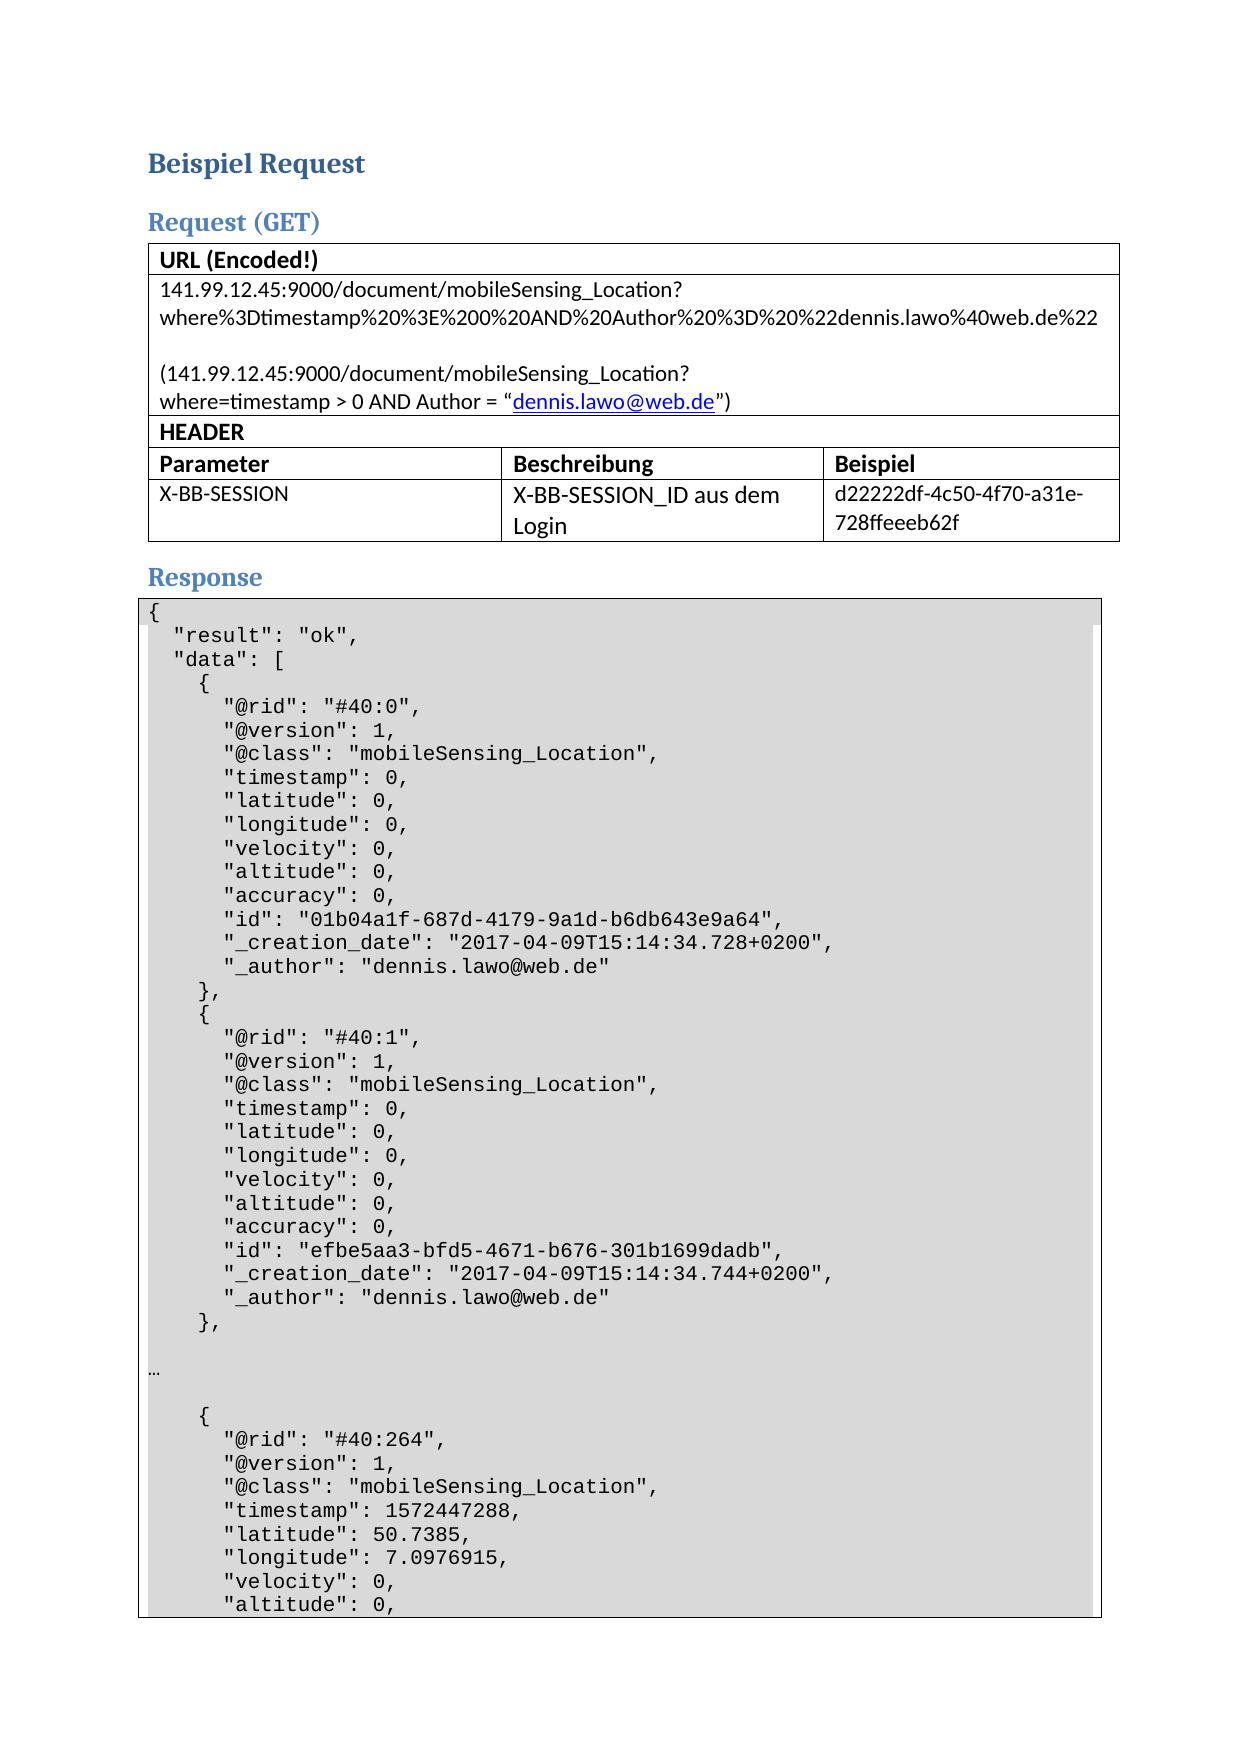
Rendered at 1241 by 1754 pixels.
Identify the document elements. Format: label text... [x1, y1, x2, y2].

text "velocity": 0, [148, 838, 1093, 861]
text "@class": "mobileSensing_Location", [148, 1476, 1093, 1500]
text "longitude": 0, [148, 1145, 1093, 1169]
text "@rid": "#40:0", [148, 696, 1093, 719]
text }, [148, 980, 1093, 1003]
table_cell Parameter [149, 448, 501, 478]
text "latitude": 0, [148, 791, 1093, 814]
text "@version": 1, [148, 719, 1093, 743]
table_cell d22222df-4c50-4f70-a31e-728ffeeeb62f [824, 480, 1119, 541]
table_cell Beschreibung [502, 448, 823, 478]
text "accuracy": 0, [148, 885, 1093, 909]
text "_creation_date": "2017-04-09T15:14:34.744+0200", [148, 1263, 1093, 1287]
text "latitude": 0, [148, 1122, 1093, 1145]
text "_creation_date": "2017-04-09T15:14:34.728+0200", [148, 932, 1093, 956]
text "longitude": 0, [148, 814, 1093, 838]
text { [148, 1405, 1093, 1429]
subtitle Request (GET) [148, 207, 1093, 238]
table_cell X-BB-SESSION_ID aus dem Login [502, 480, 823, 541]
text "altitude": 0, [148, 1192, 1093, 1216]
text "result": "ok", [148, 625, 1093, 649]
text "@rid": "#40:1", [148, 1027, 1093, 1051]
table_cell Beispiel [824, 448, 1119, 478]
table_cell X-BB-SESSION [149, 480, 501, 541]
text "@class": "mobileSensing_Location", [148, 1074, 1093, 1098]
text "_author": "dennis.lawo@web.de" [148, 956, 1093, 980]
text "@rid": "#40:264", [148, 1429, 1093, 1453]
subtitle Response [148, 562, 1093, 594]
text "latitude": 50.7385, [148, 1523, 1093, 1547]
text "timestamp": 0, [148, 767, 1093, 791]
text "@version": 1, [148, 1453, 1093, 1476]
subtitle Beispiel Request [148, 148, 1093, 181]
text "id": "01b04a1f-687d-4179-9a1d-b6db643e9a64", [148, 909, 1093, 932]
text "longitude": 7.0976915, [148, 1547, 1093, 1571]
text "@version": 1, [148, 1051, 1093, 1074]
table_cell 141.99.12.45:9000/document/mobileSensing_Location? where%3Dtimestamp%20%3E%200%20AND%20Author%20%3D%20%22dennis.lawo%40web.de%22 (141.99.12.45:9000/document/mobileSensing_Location? where=timestamp > 0 AND Author = “dennis.lawo@web.de”) [149, 275, 1119, 415]
text "id": "efbe5aa3-bfd5-4671-b676-301b1699dadb", [148, 1240, 1093, 1263]
text "velocity": 0, [148, 1169, 1093, 1192]
text }, [148, 1311, 1093, 1334]
table_header URL (Encoded!) [149, 244, 1119, 274]
text "@class": "mobileSensing_Location", [148, 743, 1093, 767]
table_cell HEADER [149, 416, 1119, 447]
text "timestamp": 0, [148, 1098, 1093, 1122]
text "data": [ [148, 649, 1093, 672]
text { [148, 672, 1093, 696]
text … [148, 1358, 1093, 1382]
text "accuracy": 0, [148, 1216, 1093, 1240]
text { [148, 1003, 1093, 1027]
text "timestamp": 1572447288, [148, 1500, 1093, 1523]
text "altitude": 0, [148, 1594, 1093, 1617]
text "altitude": 0, [148, 861, 1093, 885]
text "_author": "dennis.lawo@web.de" [148, 1287, 1093, 1311]
text "velocity": 0, [148, 1571, 1093, 1594]
text { [139, 599, 1101, 625]
